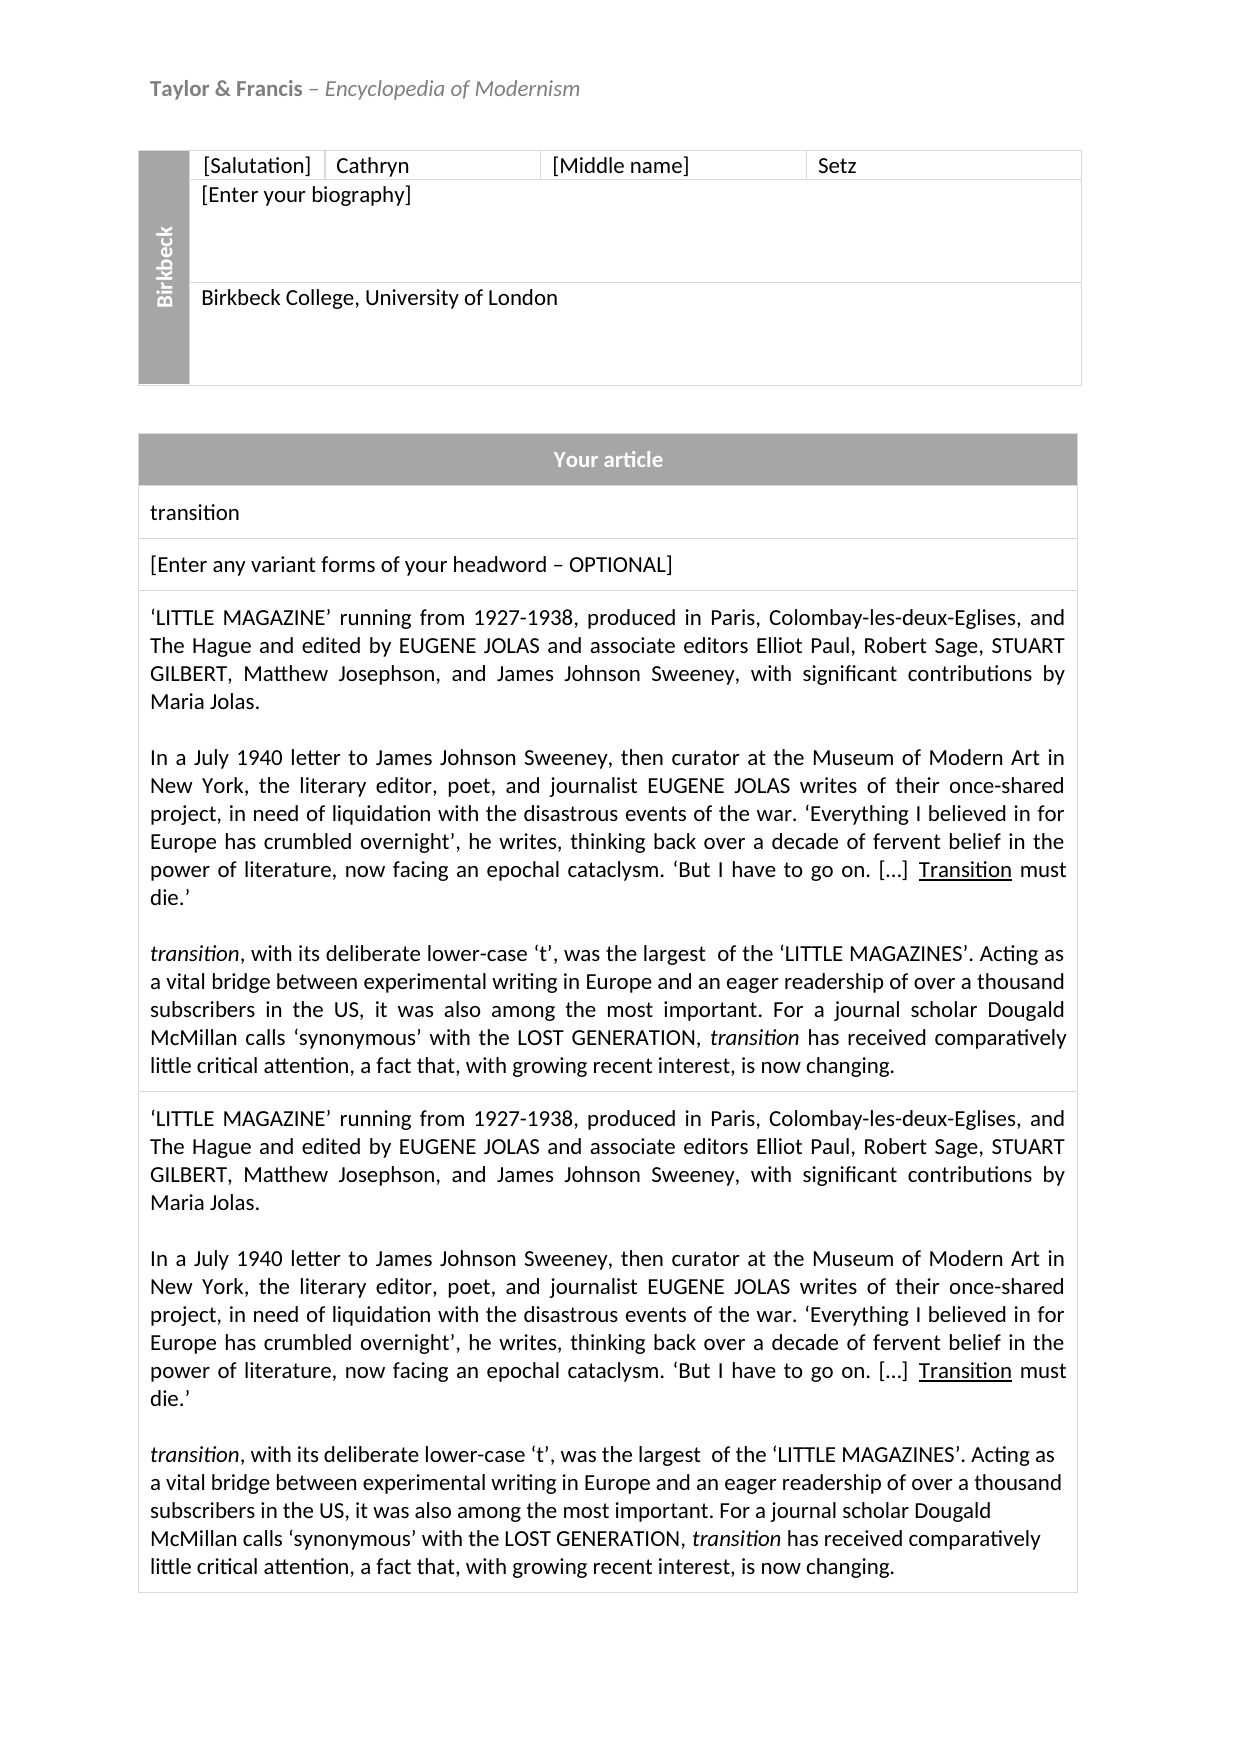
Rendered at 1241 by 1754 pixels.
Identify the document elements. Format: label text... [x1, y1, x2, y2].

table_header Birkbeck [139, 151, 189, 384]
table_header Your article [139, 434, 1077, 485]
